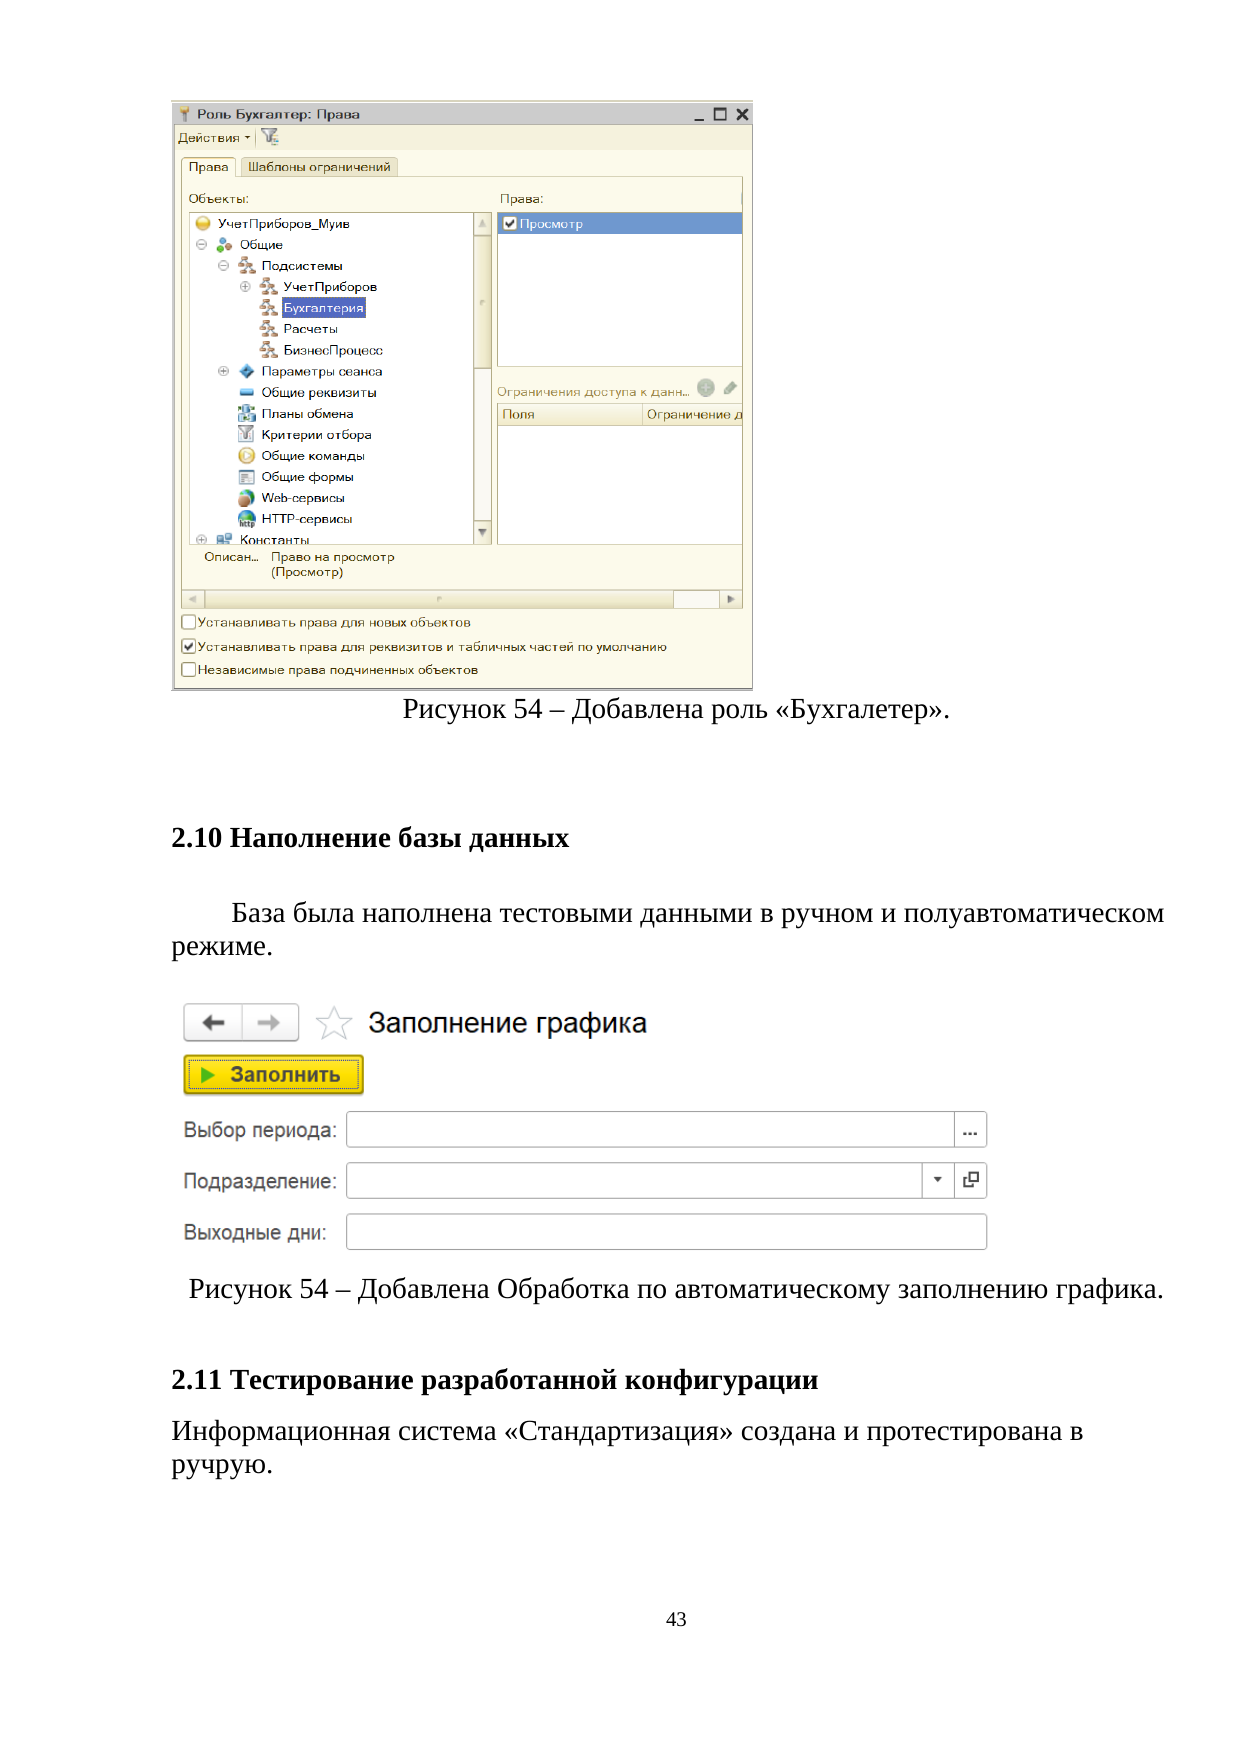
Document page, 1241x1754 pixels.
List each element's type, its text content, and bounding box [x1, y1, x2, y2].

text Информационная система «Стандартизация» создана и протестирована в ручрую. [171, 1413, 1181, 1480]
subtitle Тестирование разработанной конфигурации [171, 1362, 1181, 1396]
subtitle Наполнение базы данных [171, 821, 1181, 854]
picture [171, 995, 1053, 1272]
text База была наполнена тестовыми данными в ручном и полуавтоматическом режиме. [171, 895, 1181, 962]
text Рисунок 54 – Добавлена роль «Бухгалетер». [171, 691, 1181, 724]
picture [171, 100, 753, 691]
text Рисунок 54 – Добавлена Обработка по автоматическому заполнению графика. [171, 1271, 1181, 1305]
